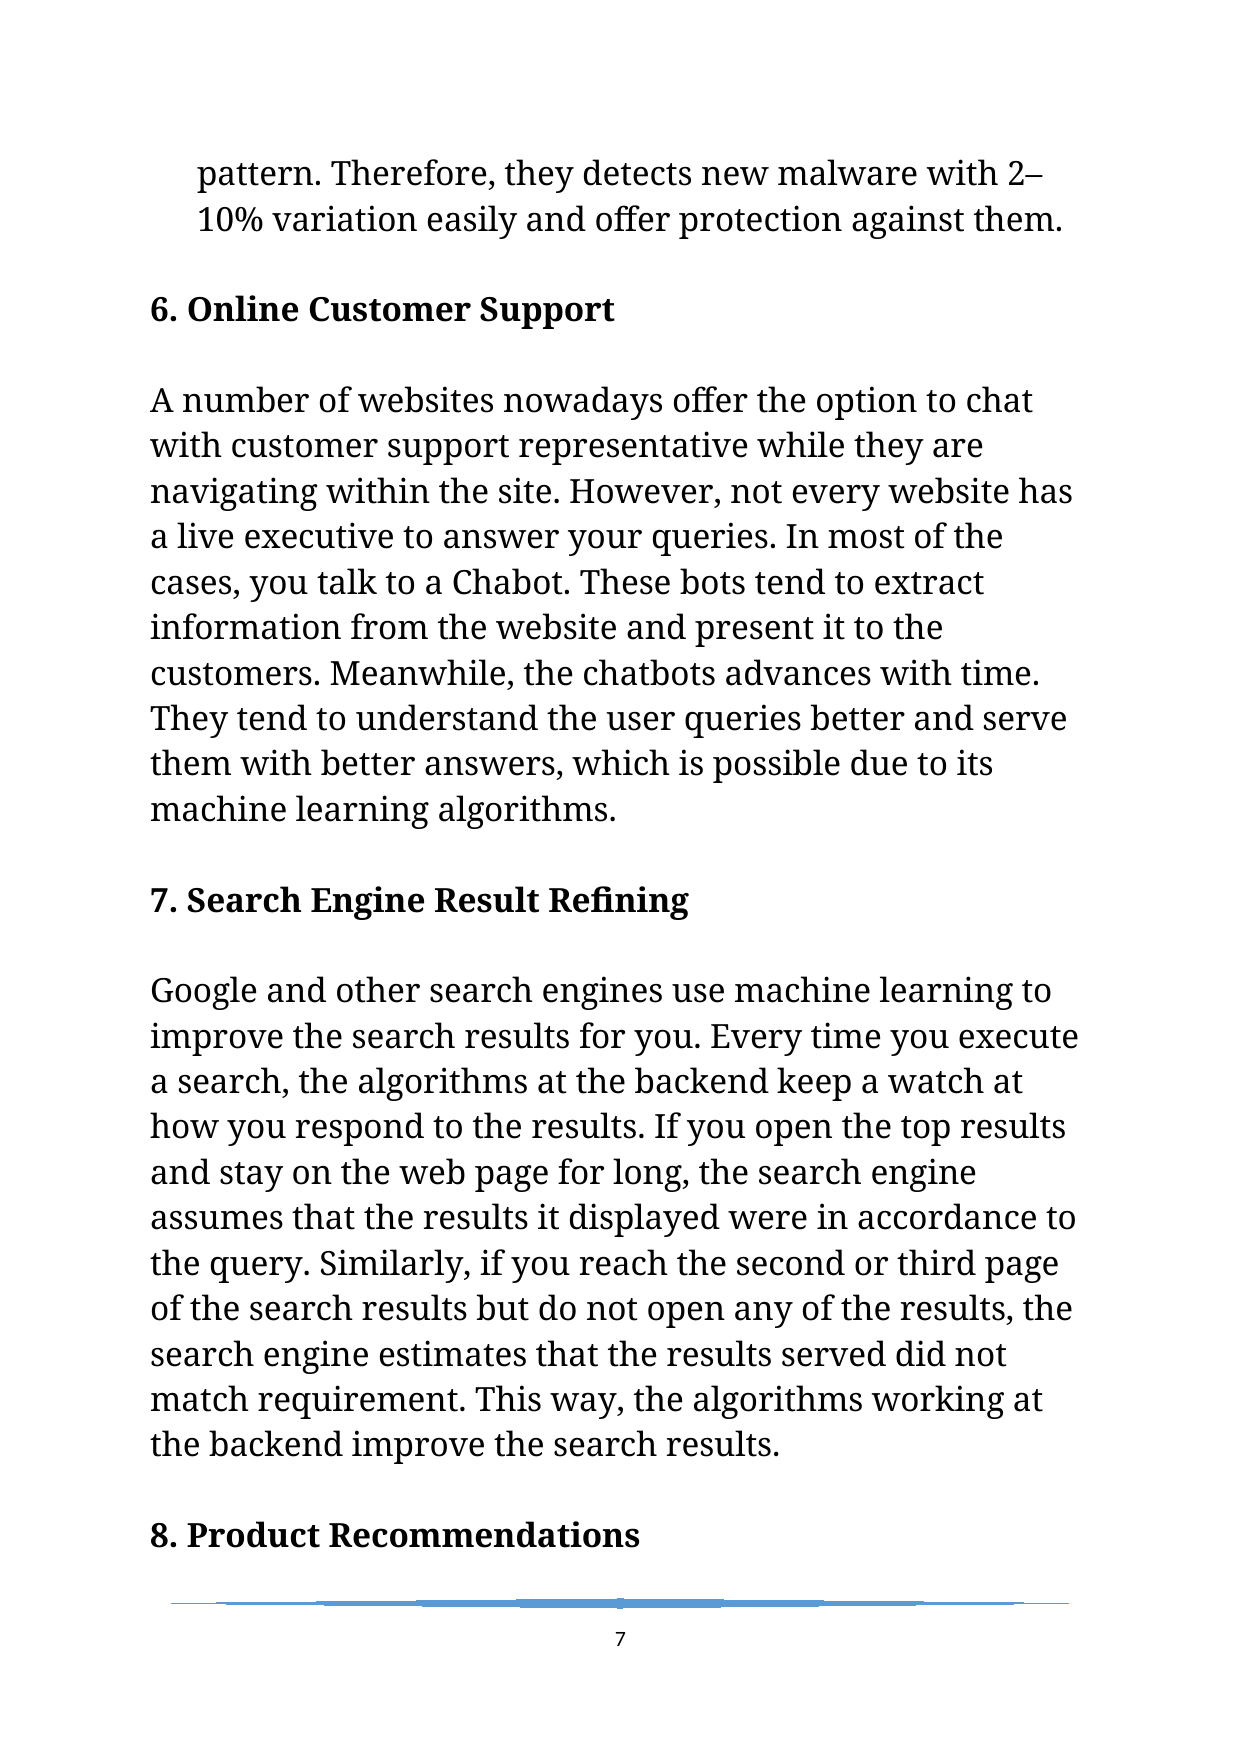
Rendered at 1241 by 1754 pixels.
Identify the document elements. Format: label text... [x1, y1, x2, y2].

text 6. Online Customer Support [150, 286, 1090, 332]
text Google and other search engines use machine learning to improve the search results for you. Every time you execute a search, the algorithms at the backend keep a watch at how you respond to the results. If you open the top results and stay on the web page for long, the search engine assumes that the results it displayed were in accordance to the query. Similarly, if you reach the second or third page of the search results but do not open any of the results, the search engine estimates that the results served did not match requirement. This way, the algorithms working at the backend improve the search results. [150, 967, 1090, 1467]
text A number of websites nowadays offer the option to chat with customer support representative while they are navigating within the site. However, not every website has a live executive to answer your queries. In most of the cases, you talk to a Chabot. These bots tend to extract information from the website and present it to the customers. Meanwhile, the chatbots advances with time. They tend to understand the user queries better and serve them with better answers, which is possible due to its machine learning algorithms. [150, 377, 1090, 831]
text 8. Product Recommendations [150, 1512, 1090, 1557]
text 7. Search Engine Result Refining [150, 876, 1090, 922]
